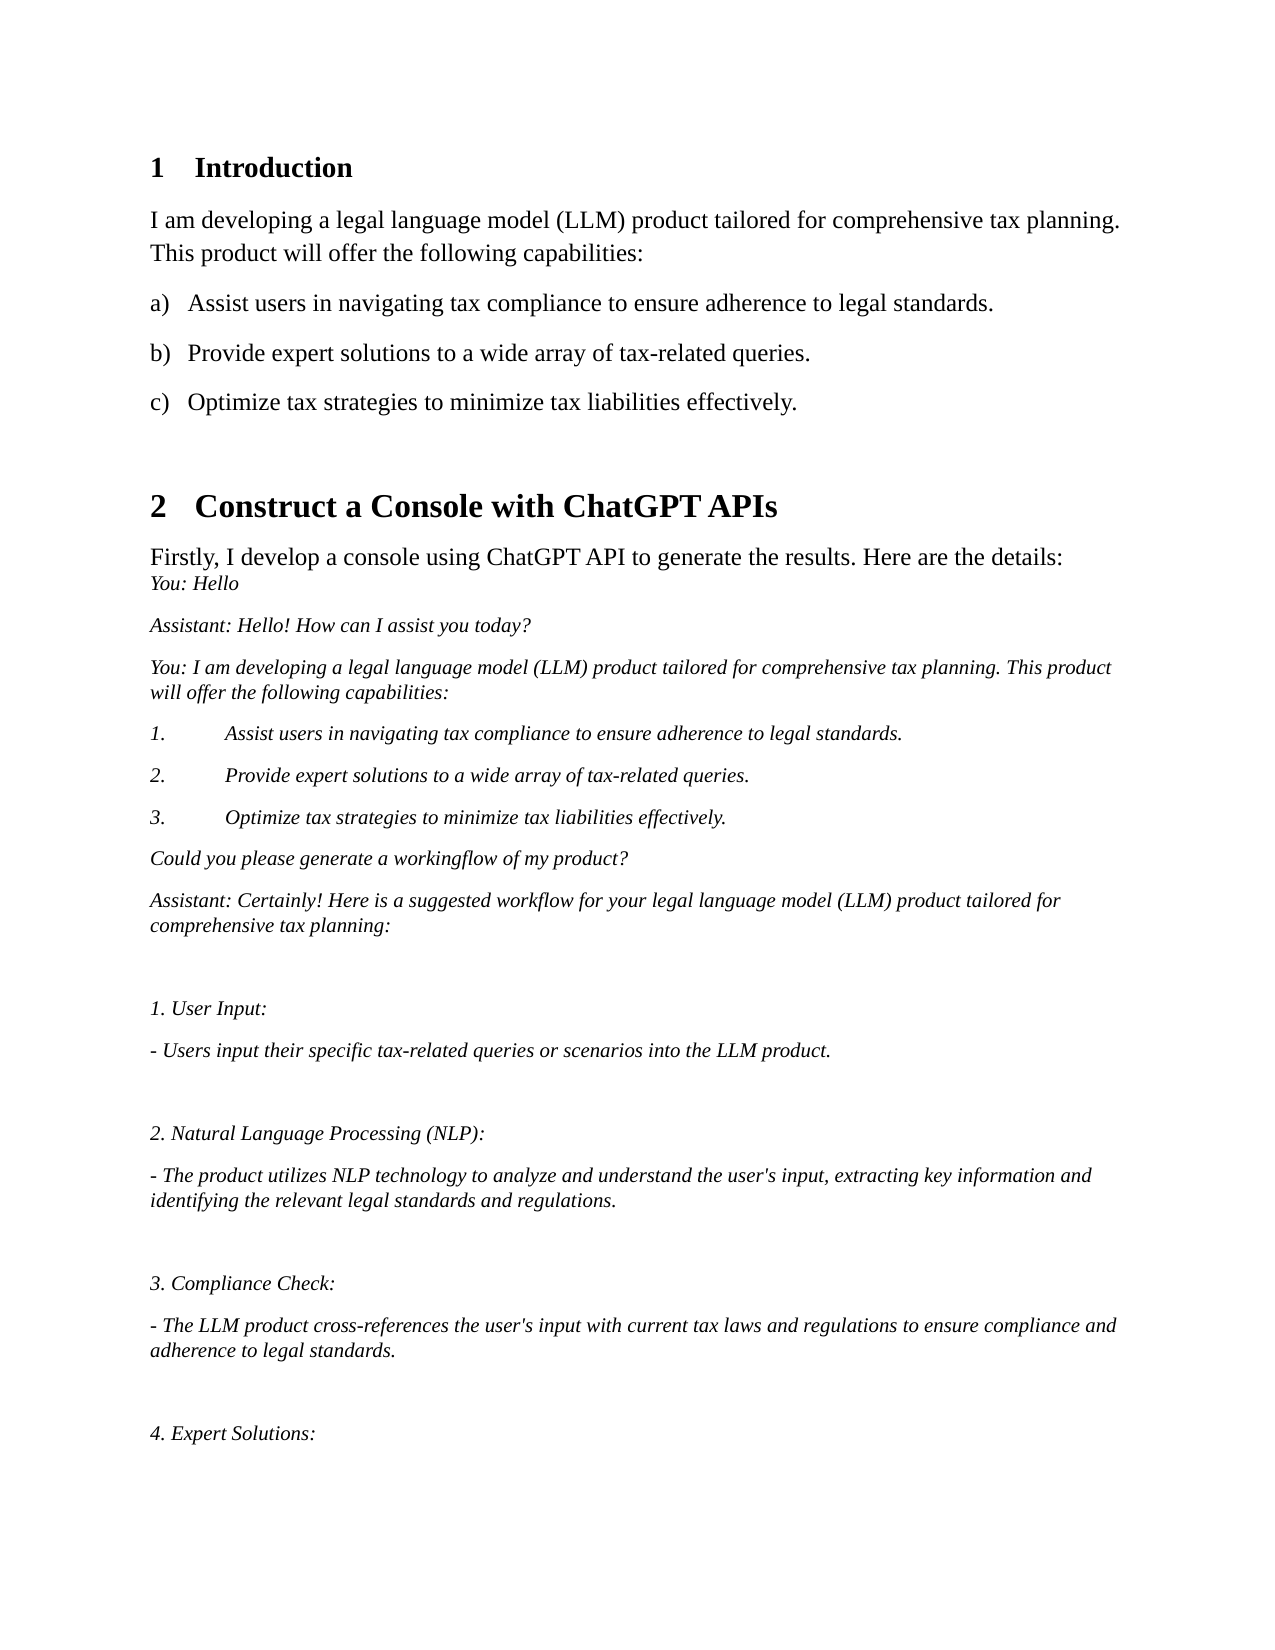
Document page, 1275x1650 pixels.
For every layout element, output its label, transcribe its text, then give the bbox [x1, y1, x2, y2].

list Assist users in navigating tax compliance to ensure adherence to legal standards. [150, 288, 1125, 317]
text I am developing a legal language model (LLM) product tailored for comprehensive tax planning. This product will offer the following capabilities: [150, 205, 1125, 267]
text 3. Compliance Check: [150, 1270, 1125, 1295]
text - The LLM product cross-references the user's input with current tax laws and regulations to ensure compliance and adherence to legal standards. [150, 1312, 1125, 1362]
text Could you please generate a workingflow of my product? [150, 845, 1125, 870]
text 2. Natural Language Processing (NLP): [150, 1120, 1125, 1145]
text 1. User Input: [150, 995, 1125, 1020]
text 2. Provide expert solutions to a wide array of tax-related queries. [150, 762, 1125, 787]
text You: I am developing a legal language model (LLM) product tailored for comprehensive tax planning. This product will offer the following capabilities: [150, 654, 1125, 704]
list Introduction [150, 150, 1125, 183]
list Optimize tax strategies to minimize tax liabilities effectively. [150, 387, 1125, 416]
list Provide expert solutions to a wide array of tax-related queries. [150, 338, 1125, 366]
list Construct a Console with ChatGPT APIs [150, 487, 1125, 525]
text 4. Expert Solutions: [150, 1420, 1125, 1445]
text - The product utilizes NLP technology to analyze and understand the user's input, extracting key information and identifying the relevant legal standards and regulations. [150, 1162, 1125, 1212]
text - Users input their specific tax-related queries or scenarios into the LLM product. [150, 1037, 1125, 1062]
text 3. Optimize tax strategies to minimize tax liabilities effectively. [150, 804, 1125, 829]
text Assistant: Hello! How can I assist you today? [150, 612, 1125, 637]
text Firstly, I develop a console using ChatGPT API to generate the results. Here are the details: You: Hello [150, 542, 1125, 595]
text 1. Assist users in navigating tax compliance to ensure adherence to legal standards. [150, 720, 1125, 745]
text Assistant: Certainly! Here is a suggested workflow for your legal language model (LLM) product tailored for comprehensive tax planning: [150, 887, 1125, 937]
